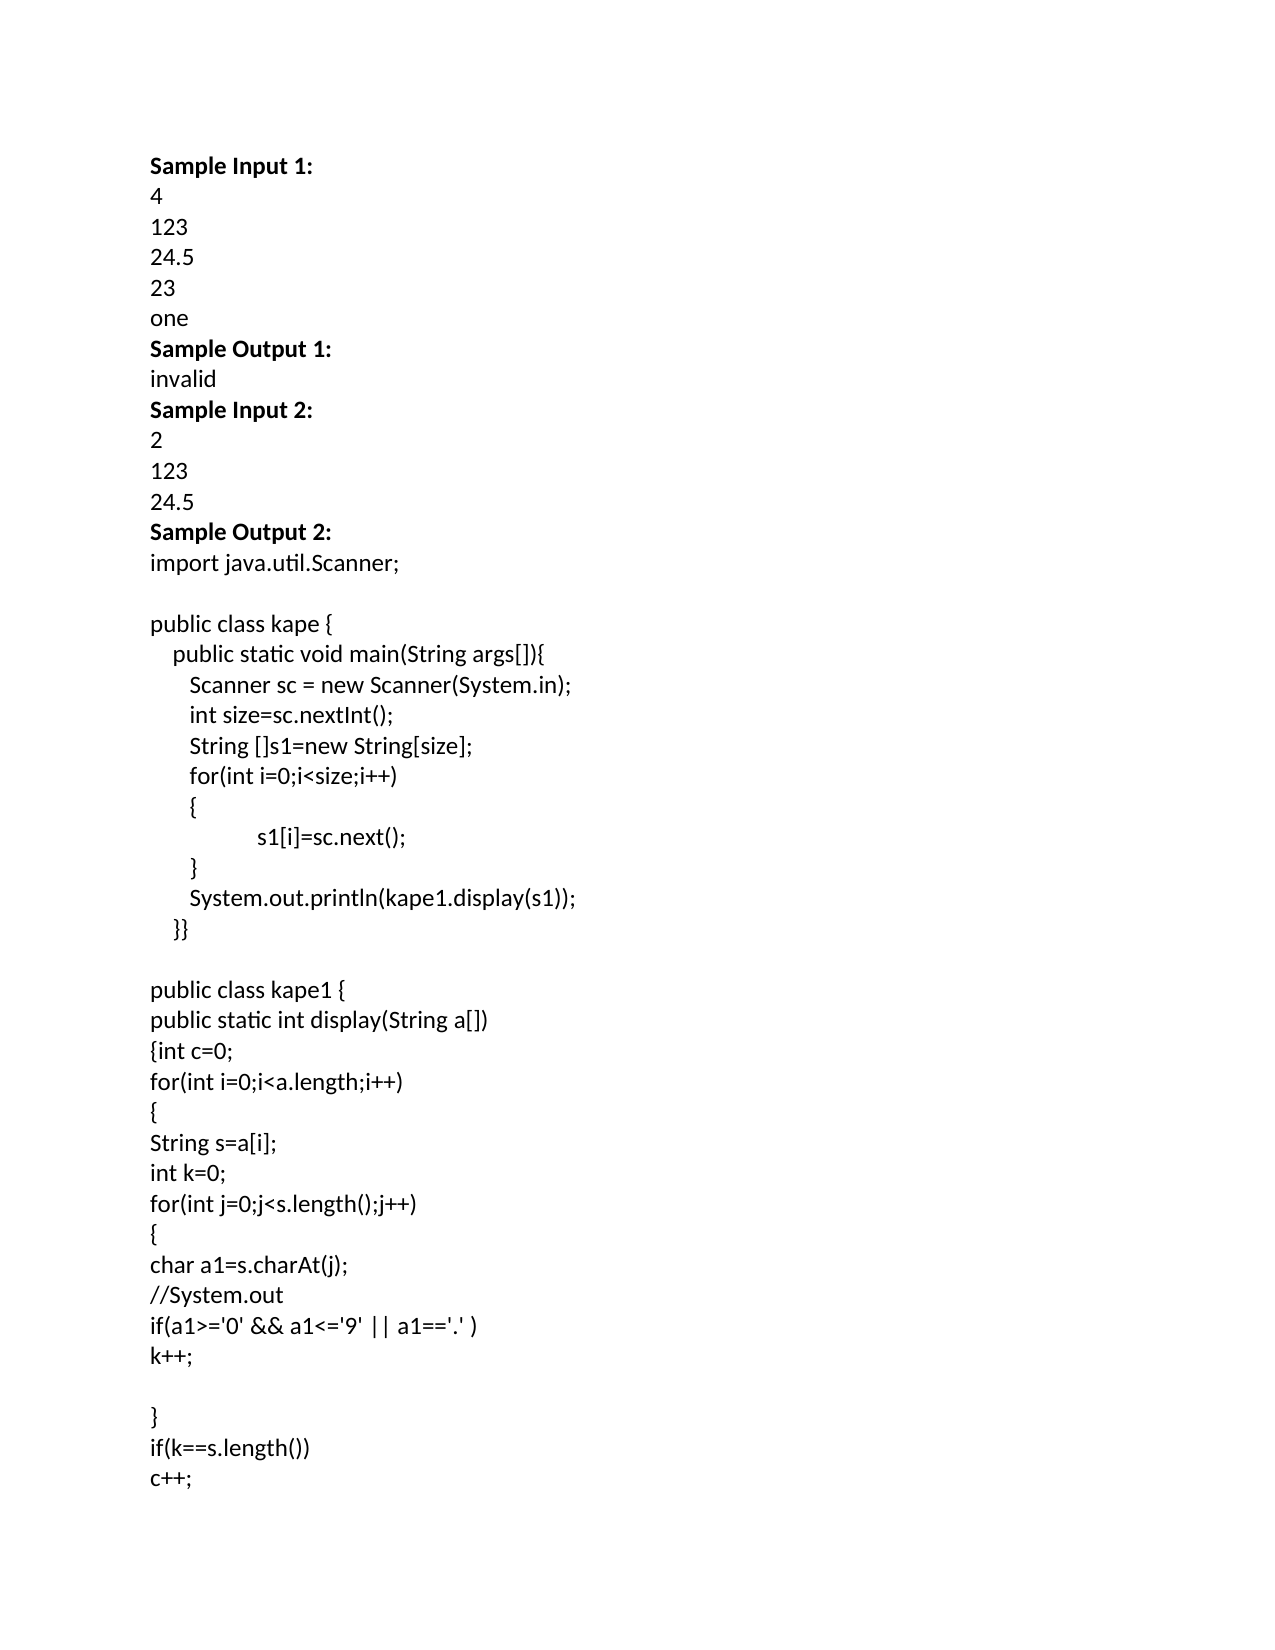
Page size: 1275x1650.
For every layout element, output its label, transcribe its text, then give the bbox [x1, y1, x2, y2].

text 24.5 [150, 242, 1125, 272]
text if(a1>='0' && a1<='9' || a1=='.' ) [150, 1310, 1125, 1340]
text {int c=0; [150, 1035, 1125, 1066]
text System.out.println(kape1.display(s1)); [150, 882, 1125, 913]
text 4 123 [150, 181, 1125, 242]
text String s=a[i]; [150, 1127, 1125, 1157]
text char a1=s.charAt(j); [150, 1249, 1125, 1279]
text c++; [150, 1462, 1125, 1493]
text Sample Output 2: [150, 516, 1125, 547]
text for(int i=0;i<size;i++) [150, 760, 1125, 791]
text k++; [150, 1340, 1125, 1371]
text invalid [150, 364, 1125, 394]
text 23 [150, 272, 1125, 303]
text 2 123 [150, 425, 1125, 486]
text Sample Input 2: [150, 394, 1125, 425]
text { [150, 1218, 1125, 1249]
text { [150, 791, 1125, 821]
text }} [150, 913, 1125, 943]
text int k=0; [150, 1157, 1125, 1188]
text public class kape1 { [150, 974, 1125, 1004]
text 24.5 [150, 486, 1125, 516]
text String []s1=new String[size]; [150, 730, 1125, 760]
text public static void main(String args[]){ [150, 638, 1125, 669]
text Scanner sc = new Scanner(System.in); [150, 669, 1125, 699]
text import java.util.Scanner; [150, 547, 1125, 577]
text public static int display(String a[]) [150, 1004, 1125, 1035]
text } [150, 1401, 1125, 1432]
text if(k==s.length()) [150, 1432, 1125, 1462]
text int size=sc.nextInt(); [150, 699, 1125, 730]
text Sample Output 1: [150, 333, 1125, 364]
text one [150, 303, 1125, 333]
text s1[i]=sc.next(); [150, 821, 1125, 852]
text Sample Input 1: [150, 150, 1125, 181]
text public class kape { [150, 608, 1125, 638]
text //System.out [150, 1279, 1125, 1310]
text for(int j=0;j<s.length();j++) [150, 1188, 1125, 1218]
text for(int i=0;i<a.length;i++) [150, 1066, 1125, 1096]
text { [150, 1096, 1125, 1127]
text } [150, 852, 1125, 882]
